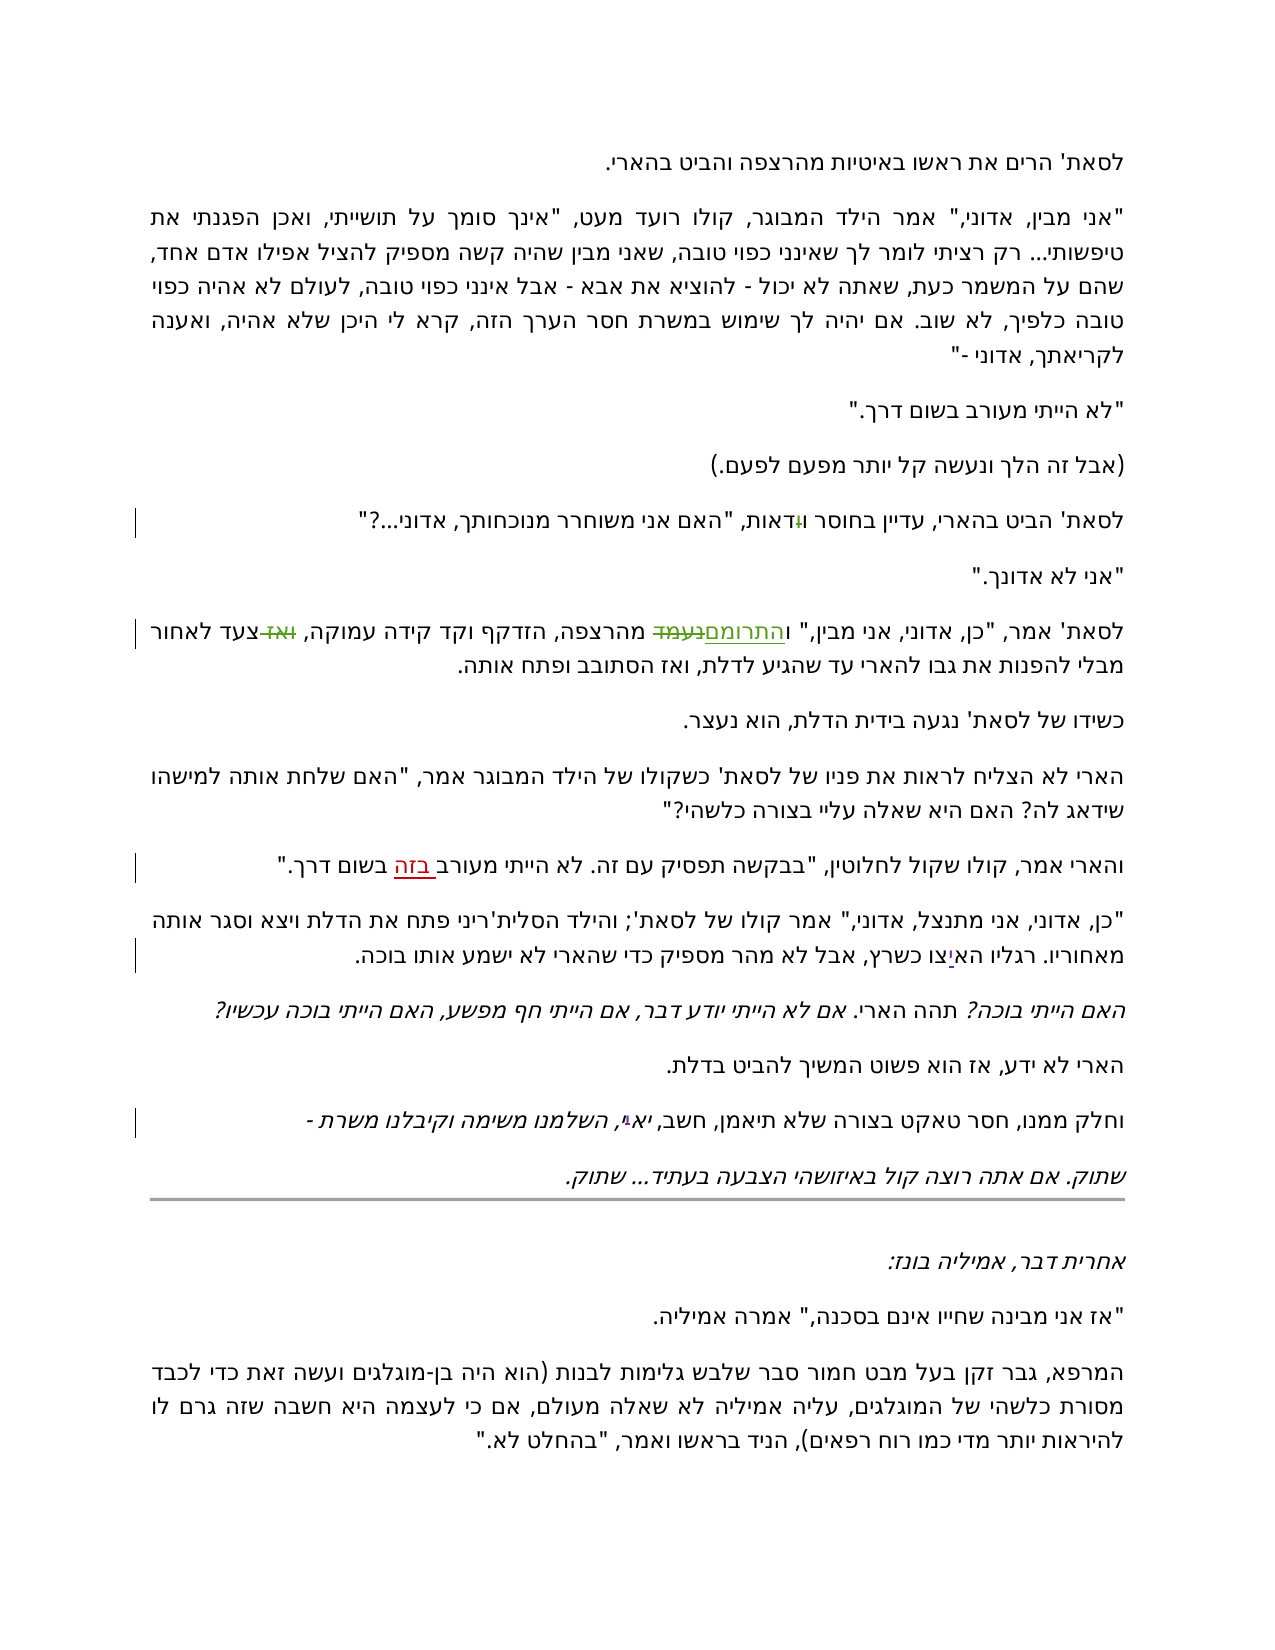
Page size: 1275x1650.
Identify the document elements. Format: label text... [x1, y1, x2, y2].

text והארי אמר, קולו שקול לחלוטין, "בבקשה תפסיק עם זה. לא הייתי מעורב בשום דרך." [150, 853, 1125, 883]
text "לא הייתי מעורב בשום דרך." [150, 398, 1125, 428]
text האם הייתי בוכה? תהה הארי. אם לא הייתי יודע דבר, אם הייתי חף מפשע, האם הייתי בוכה עכשיו? [150, 998, 1125, 1028]
text הארי לא הצליח לראות את פניו של לסאת' כשקולו של הילד המבוגר אמר, "האם שלחת אותה למישהו שידאג לה? האם היא שאלה עליי בצורה כלשהי?" [150, 763, 1125, 828]
text לסאת' הרים את ראשו באיטיות מהרצפה והביט בהארי. [150, 150, 1125, 180]
text אחרית דבר, אמיליה בונז: [150, 1249, 1125, 1279]
text "אני מבין, אדוני," אמר הילד המבוגר, קולו רועד מעט, "אינך סומך על תושייתי, ואכן הפגנתי את טיפשותי… רק רציתי לומר לך שאינני כפוי טובה, שאני מבין שהיה קשה מספיק להציל אפילו אדם אחד, שהם על המשמר כעת, שאתה לא יכול - להוציא את אבא - אבל אינני כפוי טובה, לעולם לא אהיה כפוי טובה כלפיך, לא שוב. אם יהיה לך שימוש במשרת חסר הערך הזה, קרא לי היכן שלא אהיה, ואענה לקריאתך, אדוני -" [150, 205, 1125, 373]
text כשידו של לסאת' נגעה בידית הדלת, הוא נעצר. [150, 708, 1125, 738]
text (אבל זה הלך ונעשה קל יותר מפעם לפעם.) [150, 453, 1125, 483]
text הארי לא ידע, אז הוא פשוט המשיך להביט בדלת. [150, 1053, 1125, 1083]
text "כן, אדוני, אני מתנצל, אדוני," אמר קולו של לסאת'; והילד הסלית'ריני פתח את הדלת ויצא וסגר אותה מאחוריו. רגליו האצו כשרץ, אבל לא מהר מספיק כדי שהארי לא ישמע אותו בוכה. [150, 908, 1125, 973]
text המרפא, גבר זקן בעל מבט חמור סבר שלבש גלימות לבנות (הוא היה בן-מוגלגים ועשה זאת כדי לכבד מסורת כלשהי של המוגלגים, עליה אמיליה לא שאלה מעולם, אם כי לעצמה היא חשבה שזה גרם לו להיראות יותר מדי כמו רוח רפאים), הניד בראשו ואמר, "בהחלט לא." [150, 1359, 1125, 1458]
text שתוק. אם אתה רוצה קול באיזושהי הצבעה בעתיד… שתוק. [150, 1163, 1125, 1193]
text "אני לא אדונך." [150, 563, 1125, 593]
text וחלק ממנו, חסר טאקט בצורה שלא תיאמן, חשב, יאי, השלמנו משימה וקיבלנו משרת - [150, 1108, 1125, 1138]
text לסאת' אמר, "כן, אדוני, אני מבין," ו מהרצפה, הזדקף וקד קידה עמוקה, צעד לאחור מבלי להפנות את גבו להארי עד שהגיע לדלת, ואז הסתובב ופתח אותה. [150, 619, 1125, 683]
text לסאת' הביט בהארי, עדיין בחוסר ודאות, "האם אני משוחרר מנוכחותך, אדוני…?" [150, 508, 1125, 538]
text "אז אני מבינה שחייו אינם בסכנה," אמרה אמיליה. [150, 1304, 1125, 1334]
